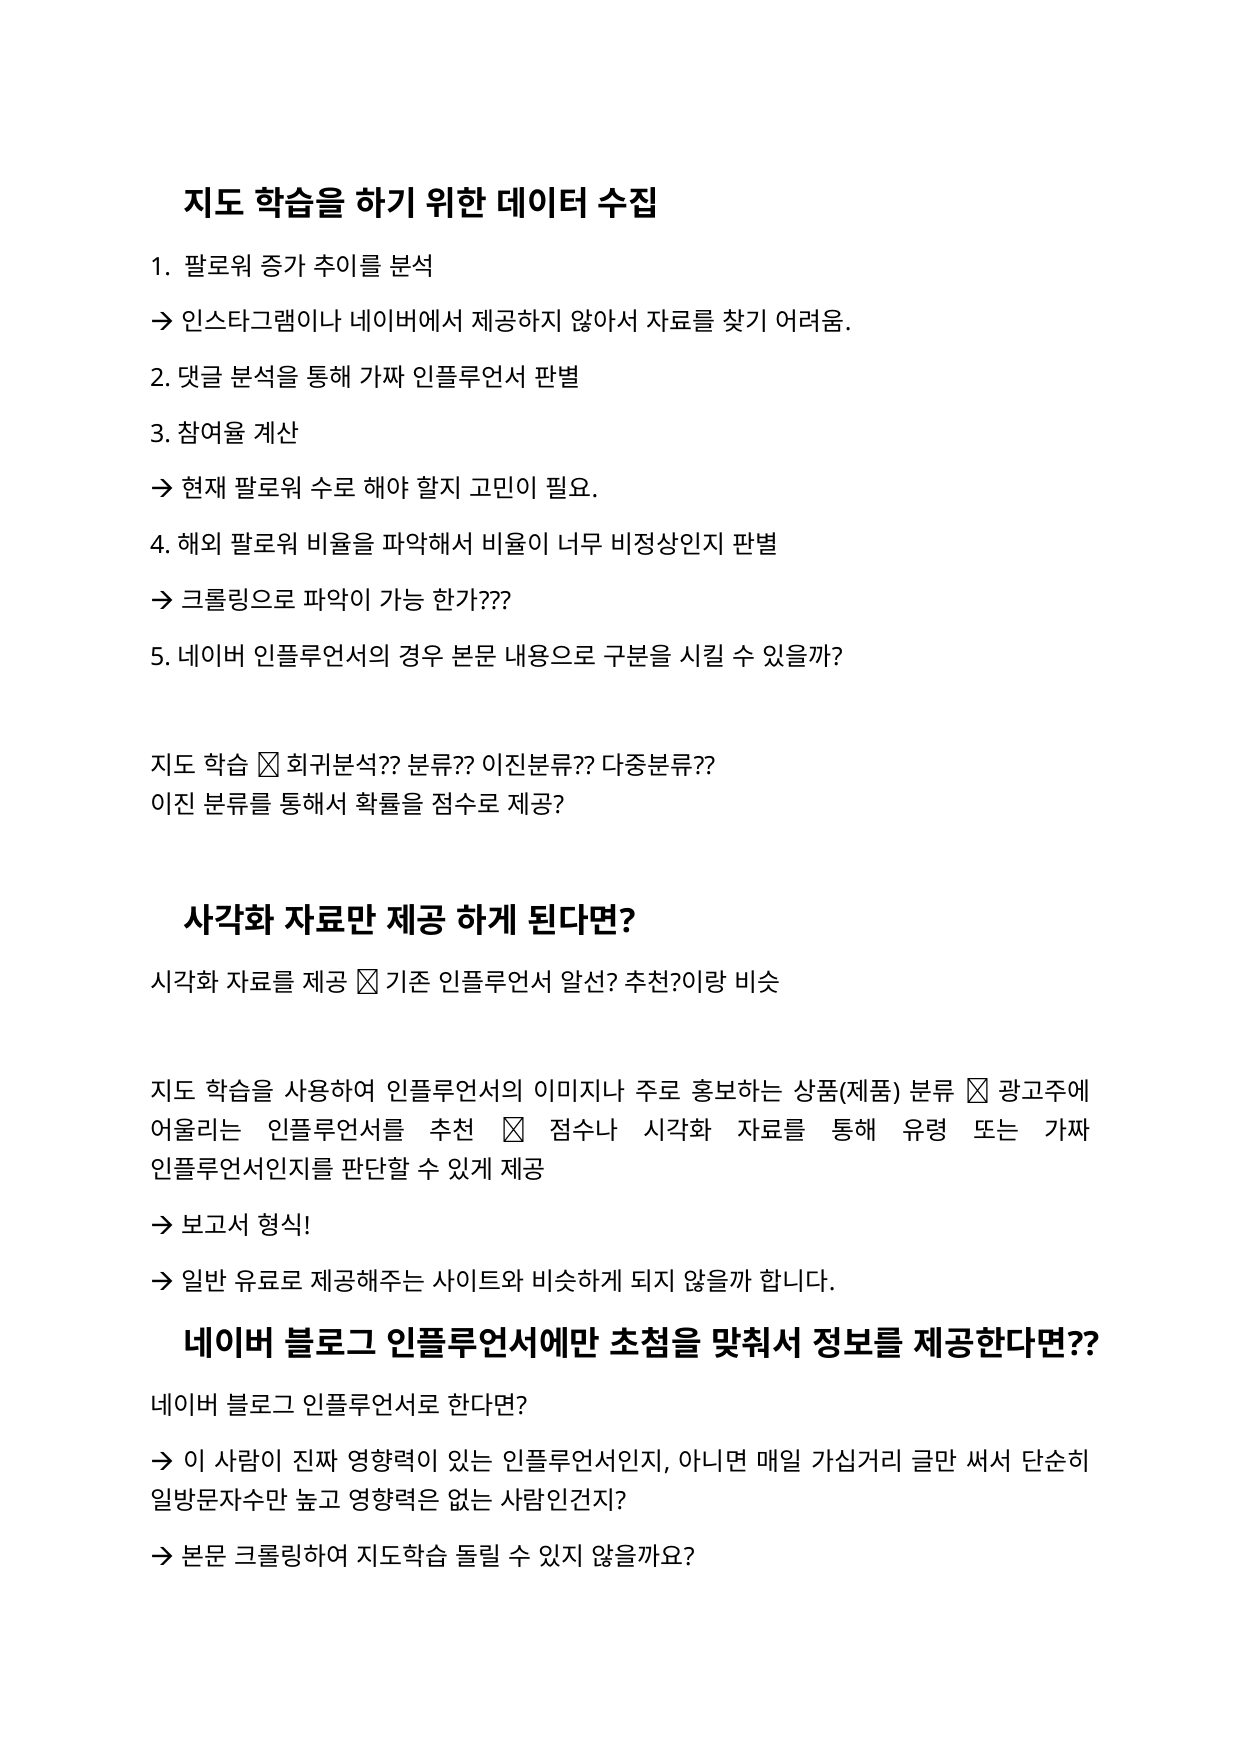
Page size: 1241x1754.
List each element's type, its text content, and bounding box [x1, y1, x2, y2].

text 이 사람이 진짜 영향력이 있는 인플루언서인지, 아니면 매일 가십거리 글만 써서 단순히 일방문자수만 높고 영향력은 없는 사람인건지? [150, 1442, 1090, 1517]
text 1. 팔로워 증가 추이를 분석 [150, 246, 1090, 282]
text 인스타그램이나 네이버에서 제공하지 않아서 자료를 찾기 어려움. [150, 302, 1090, 338]
text 2. 댓글 분석을 통해 가짜 인플루언서 판별 [150, 357, 1090, 394]
text 보고서 형식! [150, 1205, 1090, 1242]
text 4. 해외 팔로워 비율을 파악해서 비율이 너무 비정상인지 판별 [150, 524, 1090, 561]
text 지도 학습을 사용하여 인플루언서의 이미지나 주로 홍보하는 상품(제품) 분류 광고주에 어울리는 인플루언서를 추천 점수나 시각화 자료를 통해 유령 또는 가짜 인플루언서인지를 판단할 수 있게 제공 [150, 1072, 1090, 1186]
text 네이버 블로그 인플루언서에만 초첨을 맞춰서 정보를 제공한다면?? [150, 1317, 1090, 1365]
text 사각화 자료만 제공 하게 된다면? [150, 893, 1090, 942]
text 현재 팔로워 수로 해야 할지 고민이 필요. [150, 469, 1090, 505]
text 지도 학습을 하기 위한 데이터 수집 [150, 177, 1090, 225]
text 지도 학습 회귀분석?? 분류?? 이진분류?? 다중분류?? 이진 분류를 통해서 확률을 점수로 제공? [150, 745, 1090, 821]
text 3. 참여율 계산 [150, 413, 1090, 449]
text 일반 유료로 제공해주는 사이트와 비슷하게 되지 않을까 합니다. [150, 1261, 1090, 1297]
text 5. 네이버 인플루언서의 경우 본문 내용으로 구분을 시킬 수 있을까? [150, 636, 1090, 672]
text 크롤링으로 파악이 가능 한가??? [150, 580, 1090, 617]
text 시각화 자료를 제공 기존 인플루언서 알선? 추천?이랑 비슷 [150, 962, 1090, 999]
text 네이버 블로그 인플루언서로 한다면? [150, 1386, 1090, 1422]
text 본문 크롤링하여 지도학습 돌릴 수 있지 않을까요? [150, 1536, 1090, 1573]
